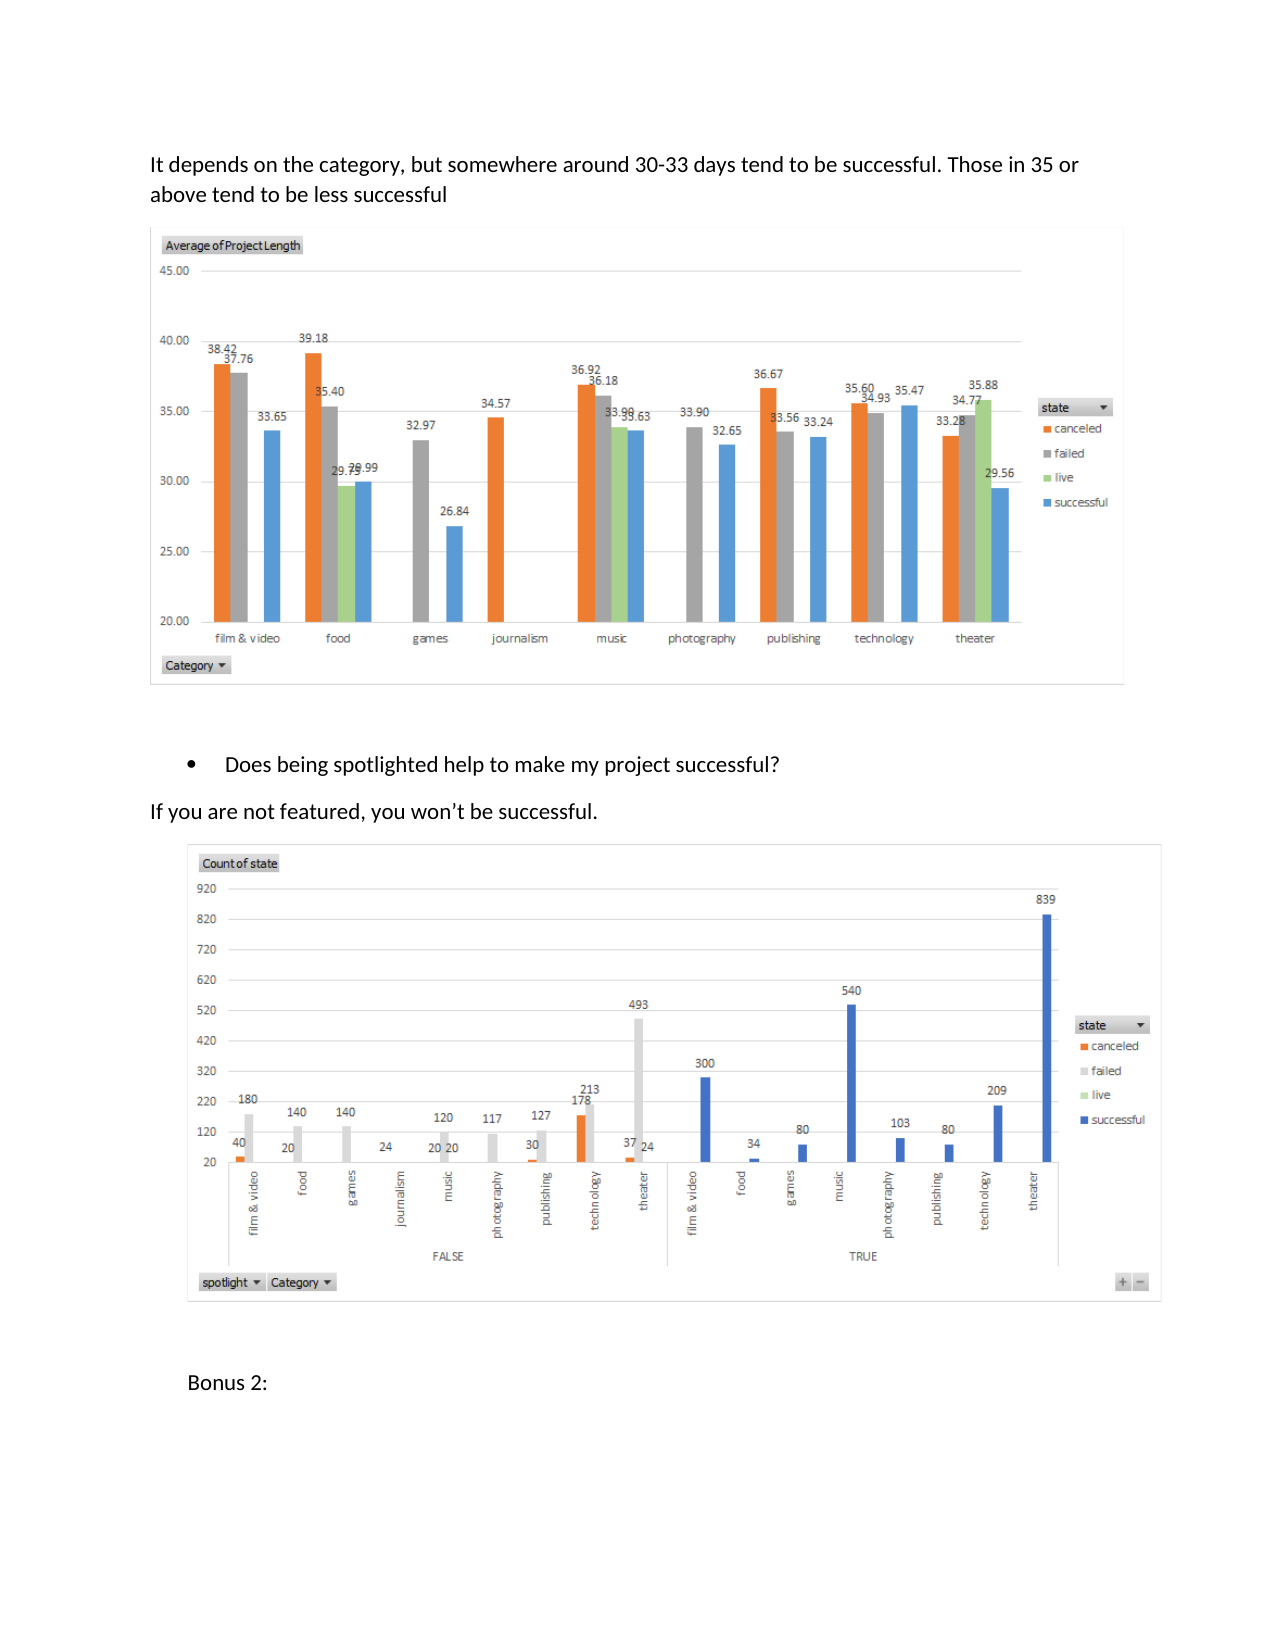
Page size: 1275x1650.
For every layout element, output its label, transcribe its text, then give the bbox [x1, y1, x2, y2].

text It depends on the category, but somewhere around 30-33 days tend to be successful. Those in 35 or above tend to be less successful [150, 150, 1125, 208]
picture [187, 844, 1162, 1302]
picture [150, 227, 1124, 685]
text Bonus 2: [187, 1368, 1125, 1396]
list Does being spotlighted help to make my project successful? [187, 751, 1125, 778]
text If you are not featured, you won’t be successful. [150, 797, 1125, 825]
